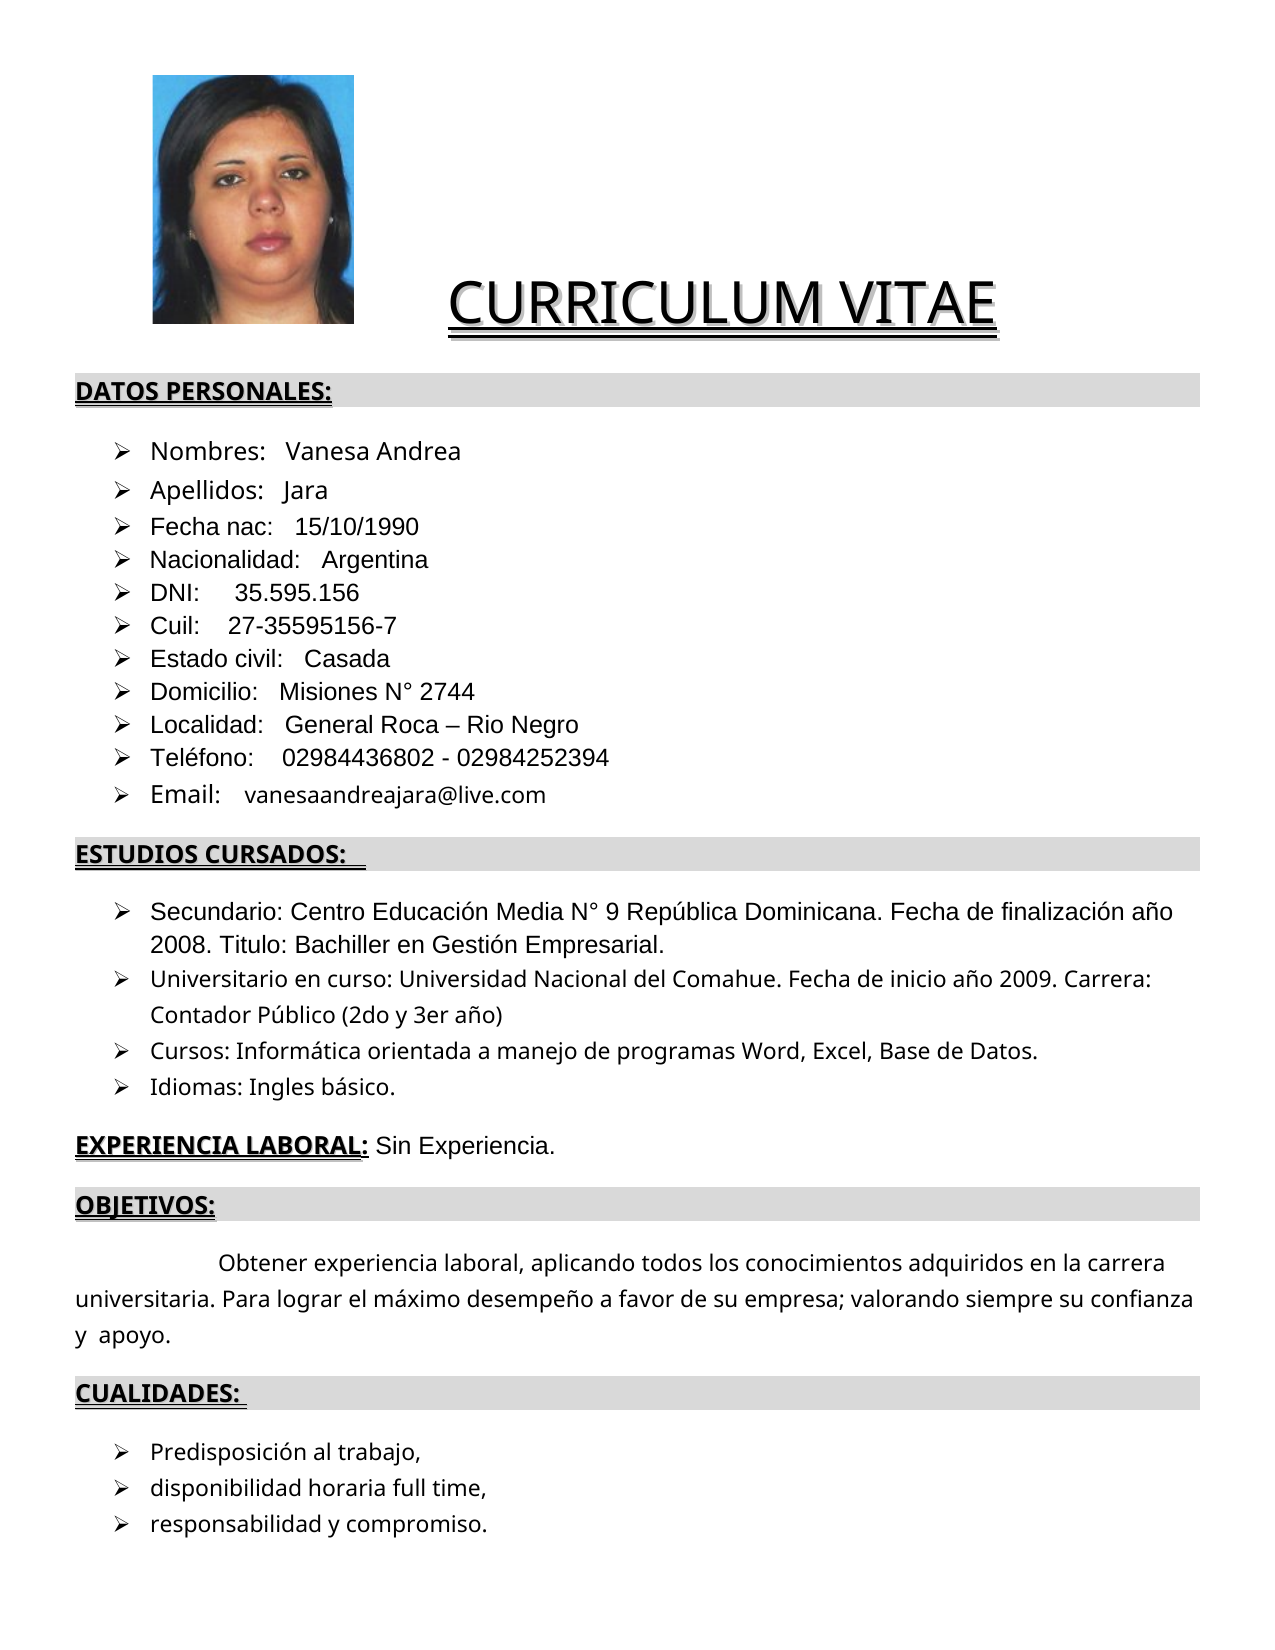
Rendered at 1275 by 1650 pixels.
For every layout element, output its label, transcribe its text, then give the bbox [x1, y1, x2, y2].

list responsabilidad y compromiso. [112, 1508, 1200, 1539]
text OBJETIVOS: [75, 1187, 1200, 1221]
list Nombres: Vanesa Andrea [112, 433, 1200, 467]
list Cuil: 27-35595156-7 [112, 611, 1200, 640]
list DNI: 35.595.156 [112, 578, 1200, 607]
list Domicilio: Misiones N° 2744 [112, 677, 1200, 706]
list Predisposición al trabajo, [112, 1436, 1200, 1467]
text CUALIDADES: [75, 1376, 1200, 1410]
picture [152, 75, 354, 324]
list Estado civil: Casada [112, 644, 1200, 673]
text DATOS PERSONALES: [332, 373, 1200, 407]
list Nacionalidad: Argentina [112, 545, 1200, 573]
text CURRICULUM VITAE [75, 75, 1200, 341]
list Teléfono: 02984436802 - 02984252394 [112, 743, 1200, 772]
text ESTUDIOS CURSADOS: [75, 837, 1200, 871]
text EXPERIENCIA LABORAL: Sin Experiencia. [75, 1127, 1200, 1161]
list Apellidos: Jara [112, 472, 1200, 506]
list Localidad: General Roca – Rio Negro [112, 710, 1200, 739]
list Cursos: Informática orientada a manejo de programas Word, Excel, Base de Datos. [112, 1034, 1200, 1066]
list Email: vanesaandreajara@live.com [112, 777, 1200, 811]
list Universitario en curso: Universidad Nacional del Comahue. Fecha de inicio año 2009. Carrera: Contador Público (2do y 3er año) [112, 963, 1200, 1030]
list Fecha nac: 15/10/1990 [112, 512, 1200, 540]
list Secundario: Centro Educación Media N° 9 República Dominicana. Fecha de finalización año 2008. Titulo: Bachiller en Gestión Empresarial. [112, 897, 1200, 958]
text Obtener experiencia laboral, aplicando todos los conocimientos adquiridos en la carrera universitaria. Para lograr el máximo desempeño a favor de su empresa; valorando siempre su confianza y apoyo. [75, 1247, 1200, 1350]
list Idiomas: Ingles básico. [112, 1071, 1200, 1102]
list disponibilidad horaria full time, [112, 1472, 1200, 1503]
